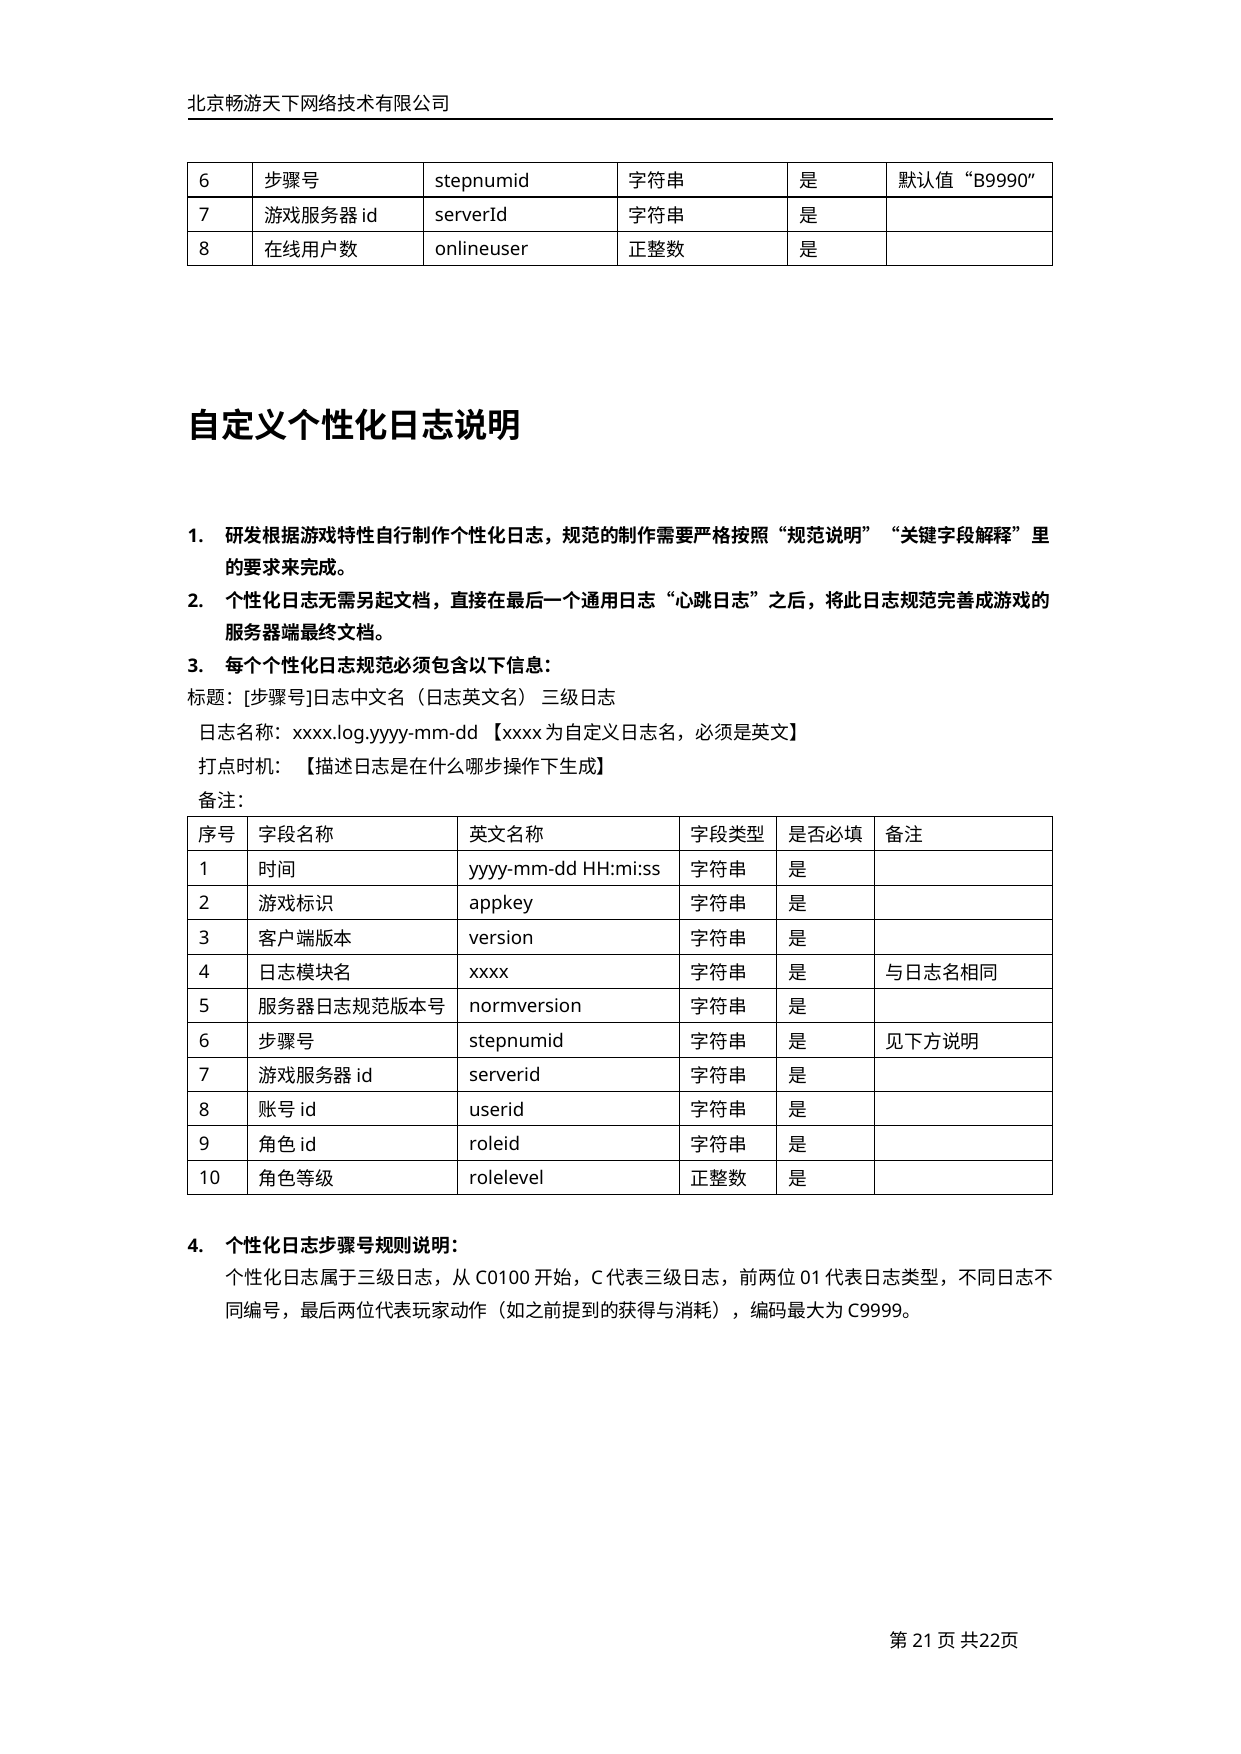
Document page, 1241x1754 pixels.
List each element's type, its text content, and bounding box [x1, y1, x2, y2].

table_cell 字段名称 [248, 817, 457, 850]
table_cell 是 [777, 1058, 874, 1091]
table_cell 3 [188, 920, 247, 953]
table_cell 1 [188, 851, 247, 885]
table_cell [875, 920, 1052, 953]
table_cell 字符串 [618, 198, 787, 231]
table_cell 客户端版本 [248, 920, 457, 953]
table_cell 是 [788, 232, 886, 265]
table_cell 是 [777, 955, 874, 988]
table_cell userid [458, 1092, 679, 1125]
table_cell version [458, 920, 679, 953]
table_cell [875, 989, 1052, 1022]
table_cell 是 [777, 920, 874, 953]
list 个性化日志无需另起文档，直接在最后一个通用日志“心跳日志”之后，将此日志规范完善成游戏的服务器端最终文档。 [187, 583, 1053, 648]
table_cell [875, 1126, 1052, 1160]
table_cell 角色id [248, 1126, 457, 1160]
table_cell 步骤号 [248, 1023, 457, 1057]
table_header 日志名称：xxxx.log.yyyy-mm-dd 【xxxx为自定义日志名，必须是英文】 [188, 713, 1053, 747]
table_cell 6 [188, 163, 252, 196]
table_cell 是 [777, 1023, 874, 1057]
table_cell normversion [458, 989, 679, 1022]
table_cell stepnumid [424, 163, 617, 196]
table_cell 字符串 [680, 1023, 776, 1057]
table_cell 见下方说明 [875, 1023, 1052, 1057]
table_cell roleid [458, 1126, 679, 1160]
table_cell 4 [188, 955, 247, 988]
table_cell 是 [777, 1161, 874, 1194]
table_cell 默认值“B9990” [887, 163, 1052, 196]
table_cell 游戏服务器id [253, 198, 423, 231]
list 个性化日志属于三级日志，从C0100开始，C代表三级日志，前两位01代表日志类型，不同日志不同编号，最后两位代表玩家动作（如之前提到的获得与消耗），编码最大为C9999。 [225, 1260, 1053, 1325]
table_cell [875, 886, 1052, 919]
table_cell 是 [777, 886, 874, 919]
subtitle 自定义个性化日志说明 [187, 391, 1053, 456]
table_cell 与日志名相同 [875, 955, 1052, 988]
table_cell rolelevel [458, 1161, 679, 1194]
table_cell 8 [188, 1092, 247, 1125]
table_cell 是 [777, 1126, 874, 1160]
table_cell serverid [458, 1058, 679, 1091]
table_cell [887, 198, 1052, 231]
table_cell 日志模块名 [248, 955, 457, 988]
table_cell 序号 [188, 817, 247, 850]
table_cell 是 [777, 1092, 874, 1125]
table_cell yyyy-mm-dd HH:mi:ss [458, 851, 679, 885]
table_cell 字段类型 [680, 817, 776, 850]
table_cell 正整数 [680, 1161, 776, 1194]
table_cell 游戏标识 [248, 886, 457, 919]
table_cell 8 [188, 232, 252, 265]
table_cell serverId [424, 198, 617, 231]
table_cell 字符串 [680, 989, 776, 1022]
table_cell appkey [458, 886, 679, 919]
table_cell 字符串 [680, 851, 776, 885]
table_cell 账号id [248, 1092, 457, 1125]
table_cell onlineuser [424, 232, 617, 265]
table_cell [875, 1058, 1052, 1091]
list 每个个性化日志规范必须包含以下信息： [187, 648, 1053, 680]
table_cell 字符串 [680, 920, 776, 953]
text 标题：[步骤号]日志中文名（日志英文名） 三级日志 [187, 680, 1053, 713]
table_cell 打点时机： 【描述日志是在什么哪步操作下生成】 [188, 747, 1053, 782]
table_cell 5 [188, 989, 247, 1022]
table_cell 是否必填 [777, 817, 874, 850]
table_cell [875, 1161, 1052, 1194]
table_cell xxxx [458, 955, 679, 988]
table_cell 字符串 [680, 886, 776, 919]
table_cell 是 [788, 198, 886, 231]
table_cell 7 [188, 198, 252, 231]
table_cell 在线用户数 [253, 232, 423, 265]
table_cell 服务器日志规范版本号 [248, 989, 457, 1022]
table_cell stepnumid [458, 1023, 679, 1057]
table_cell 10 [188, 1161, 247, 1194]
table_cell 备注： [188, 782, 1053, 816]
table_cell 字符串 [680, 1092, 776, 1125]
table_cell 9 [188, 1126, 247, 1160]
table_cell 是 [777, 989, 874, 1022]
table_cell 是 [788, 163, 886, 196]
table_cell 时间 [248, 851, 457, 885]
table_cell 字符串 [680, 1126, 776, 1160]
table_cell 角色等级 [248, 1161, 457, 1194]
table_cell [875, 1092, 1052, 1125]
list 研发根据游戏特性自行制作个性化日志，规范的制作需要严格按照“规范说明”“关键字段解释”里的要求来完成。 [187, 518, 1053, 583]
table_cell 2 [188, 886, 247, 919]
table_cell 游戏服务器id [248, 1058, 457, 1091]
table_cell [887, 232, 1052, 265]
table_cell 7 [188, 1058, 247, 1091]
table_cell 步骤号 [253, 163, 423, 196]
table_cell 字符串 [680, 955, 776, 988]
list 个性化日志步骤号规则说明： [187, 1228, 1053, 1260]
table_cell 是 [777, 851, 874, 885]
table_cell 字符串 [680, 1058, 776, 1091]
table_cell 英文名称 [458, 817, 679, 850]
table_cell 6 [188, 1023, 247, 1057]
table_cell [875, 851, 1052, 885]
table_cell 正整数 [618, 232, 787, 265]
table_cell 字符串 [618, 163, 787, 196]
table_cell 备注 [875, 817, 1052, 850]
